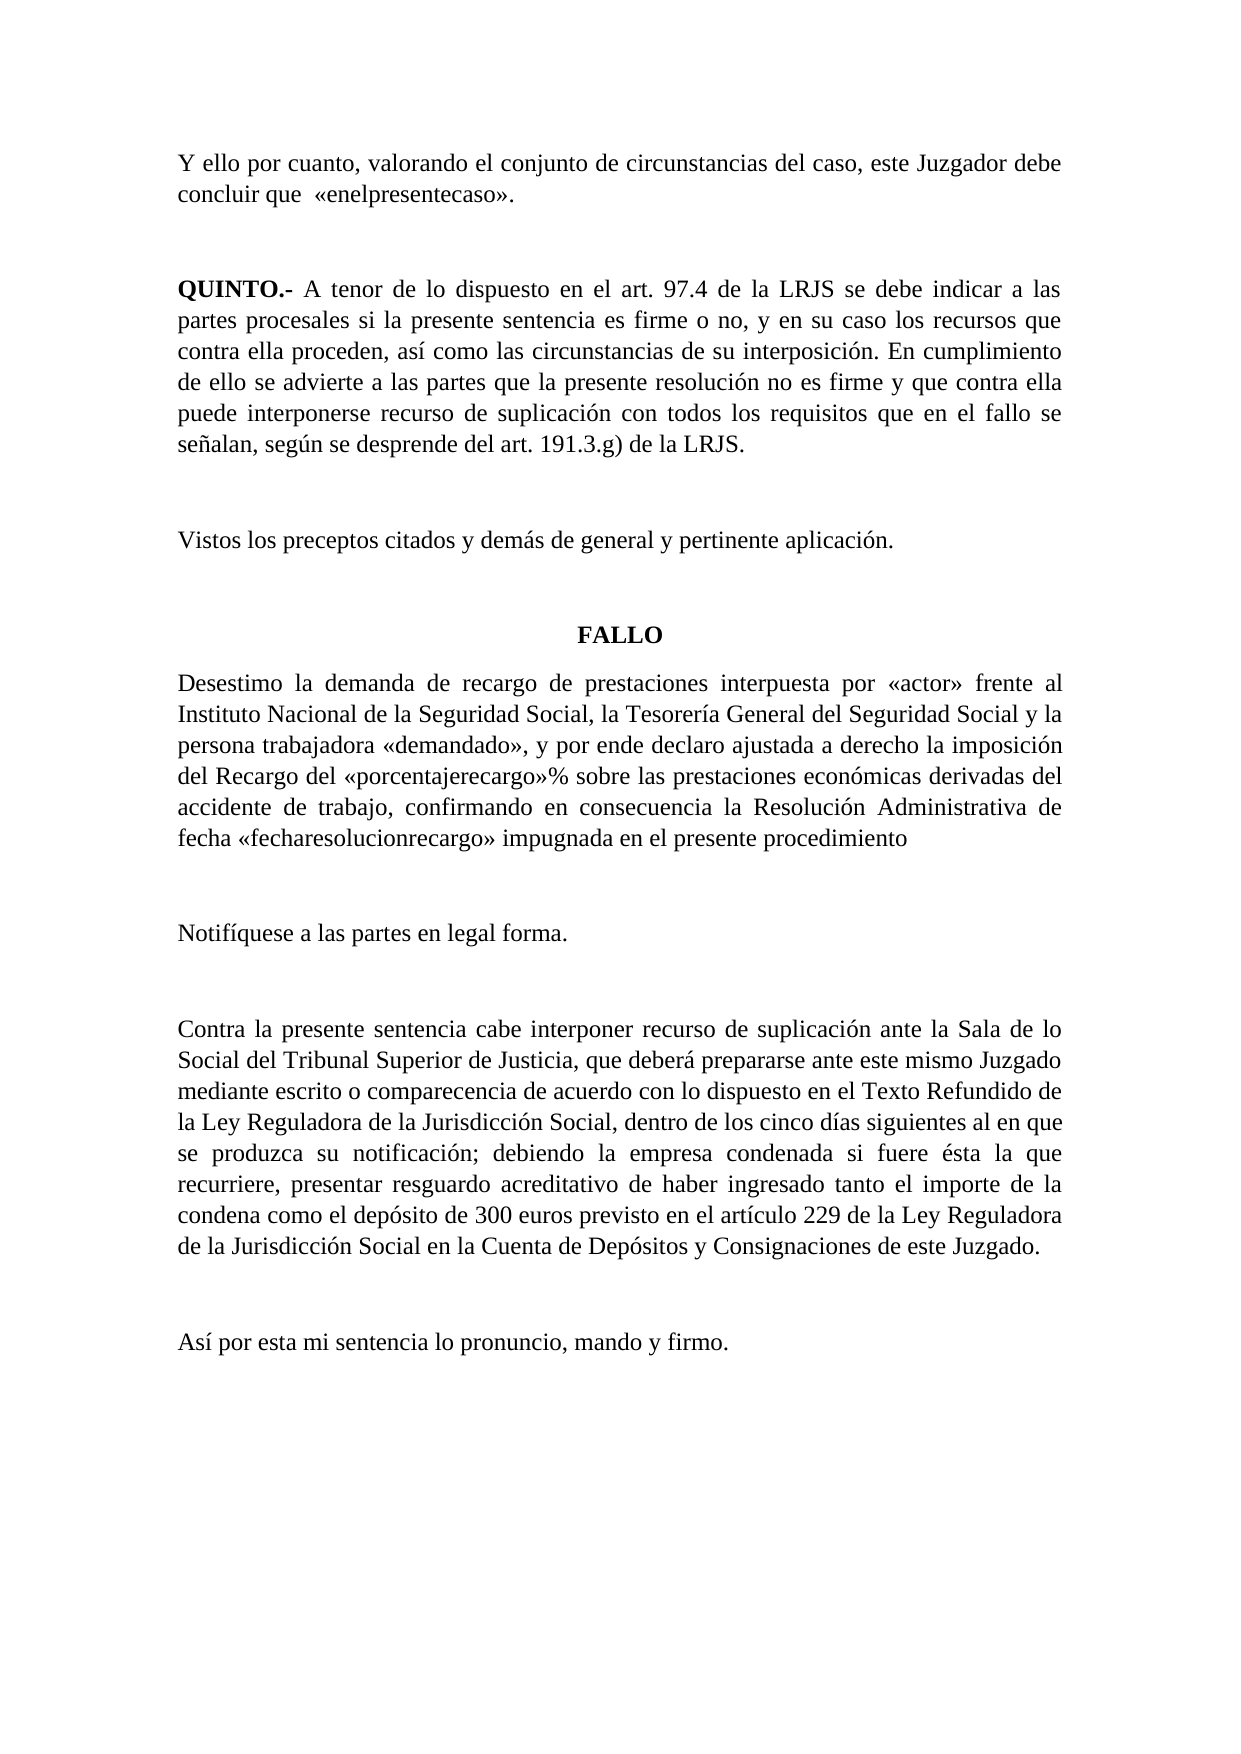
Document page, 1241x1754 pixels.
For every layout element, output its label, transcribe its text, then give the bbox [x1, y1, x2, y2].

text FALLO [177, 620, 1063, 649]
text QUINTO.- A tenor de lo dispuesto en el art. 97.4 de la LRJS se debe indicar a las partes procesales si la presente sentencia es firme o no, y en su caso los recursos que contra ella proceden, así como las circunstancias de su interposición. En cumplimiento de ello se advierte a las partes que la presente resolución no es firme y que contra ella puede interponerse recurso de suplicación con todos los requisitos que en el fallo se señalan, según se desprende del art. 191.3.g) de la LRJS. [177, 274, 1063, 458]
text Así por esta mi sentencia lo pronuncio, mando y firmo. [177, 1327, 1063, 1355]
text Desestimo la demanda de recargo de prestaciones interpuesta por «actor» frente al Instituto Nacional de la Seguridad Social, la Tesorería General del Seguridad Social y la persona trabajadora «demandado», y por ende declaro ajustada a derecho la imposición del Recargo del «porcentajerecargo»% sobre las prestaciones económicas derivadas del accidente de trabajo, confirmando en consecuencia la Resolución Administrativa de fecha «fecharesolucionrecargo» impugnada en el presente procedimiento [177, 668, 1063, 852]
text Vistos los preceptos citados y demás de general y pertinente aplicación. [177, 525, 1063, 553]
text Contra la presente sentencia cabe interponer recurso de suplicación ante la Sala de lo Social del Tribunal Superior de Justicia, que deberá prepararse ante este mismo Juzgado mediante escrito o comparecencia de acuerdo con lo dispuesto en el Texto Refundido de la Ley Reguladora de la Jurisdicción Social, dentro de los cinco días siguientes al en que se produzca su notificación; debiendo la empresa condenada si fuere ésta la que recurriere, presentar resguardo acreditativo de haber ingresado tanto el importe de la condena como el depósito de 300 euros previsto en el artículo 229 de la Ley Reguladora de la Jurisdicción Social en la Cuenta de Depósitos y Consignaciones de este Juzgado. [177, 1014, 1063, 1260]
text Notifíquese a las partes en legal forma. [177, 918, 1063, 947]
text Y ello por cuanto, valorando el conjunto de circunstancias del caso, este Juzgador debe concluir que «enelpresentecaso». [177, 148, 1063, 207]
